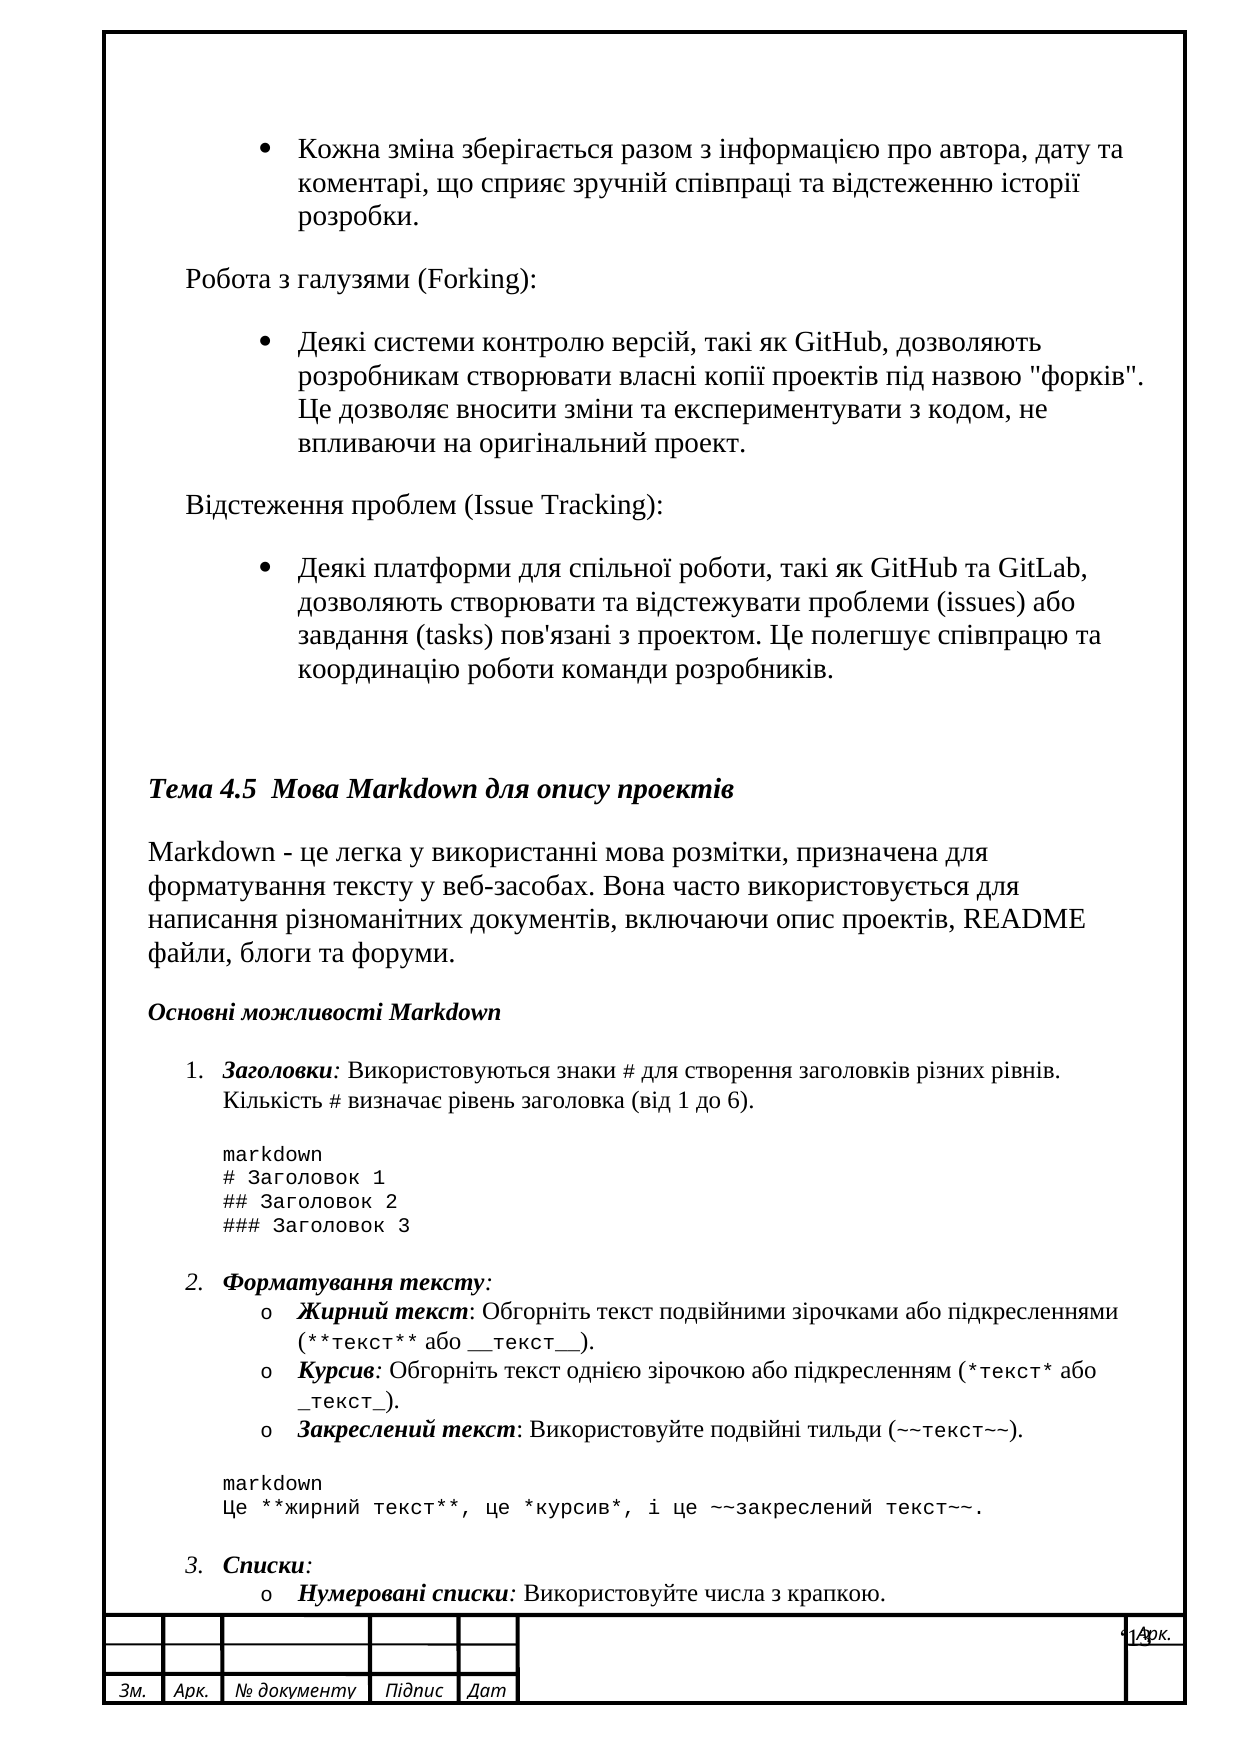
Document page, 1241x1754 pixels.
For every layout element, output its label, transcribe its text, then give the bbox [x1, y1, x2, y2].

text Основні можливості Markdown [148, 997, 1152, 1026]
text Це **жирний текст**, це *курсив*, і це ~~закреслений текст~~. [223, 1497, 1152, 1521]
list Закреслений текст: Використовуйте подвійні тильди (~~текст~~). [260, 1414, 1152, 1444]
list Жирний текст: Обгорніть текст подвійними зірочками або підкресленнями (**текст** або __текст__). [260, 1296, 1152, 1355]
list Нумеровані списки: Використовуйте числа з крапкою. [260, 1578, 1152, 1608]
list Деякі системи контролю версій, такі як GitHub, дозволяють розробникам створювати власні копії проектів під назвою "форків". Це дозволяє вносити зміни та експериментувати з кодом, не впливаючи на оригінальний проект. [260, 324, 1152, 458]
list Деякі платформи для спільної роботи, такі як GitHub та GitLab, дозволяють створювати та відстежувати проблеми (issues) або завдання (tasks) пов'язані з проектом. Це полегшує співпрацю та координацію роботи команди розробників. [260, 550, 1152, 684]
subtitle Тема 4.5 Мова Markdown для опису проектів [148, 771, 1152, 805]
list Кожна зміна зберігається разом з інформацією про автора, дату та коментарі, що сприяє зручній співпраці та відстеженню історії розробки. [260, 131, 1152, 232]
list Заголовки: Використовуються знаки # для створення заголовків різних рівнів. Кількість # визначає рівень заголовка (від 1 до 6). [185, 1055, 1152, 1114]
text # Заголовок 1 [223, 1167, 1152, 1191]
list Форматування тексту: [185, 1267, 1152, 1296]
list Списки: [185, 1550, 1152, 1578]
text ### Заголовок 3 [223, 1215, 1152, 1238]
list Курсив: Обгорніть текст однією зірочкою або підкресленням (*текст* або _текст_). [260, 1355, 1152, 1414]
text markdown [223, 1144, 1152, 1167]
text Робота з галузями (Forking): [185, 261, 1152, 295]
text ## Заголовок 2 [223, 1191, 1152, 1215]
text Markdown - це легка у використанні мова розмітки, призначена для форматування тексту у веб-засобах. Вона часто використовується для написання різноманітних документів, включаючи опис проектів, README файли, блоги та форуми. [148, 834, 1152, 968]
text markdown [223, 1473, 1152, 1497]
text Відстеження проблем (Issue Tracking): [185, 487, 1152, 521]
